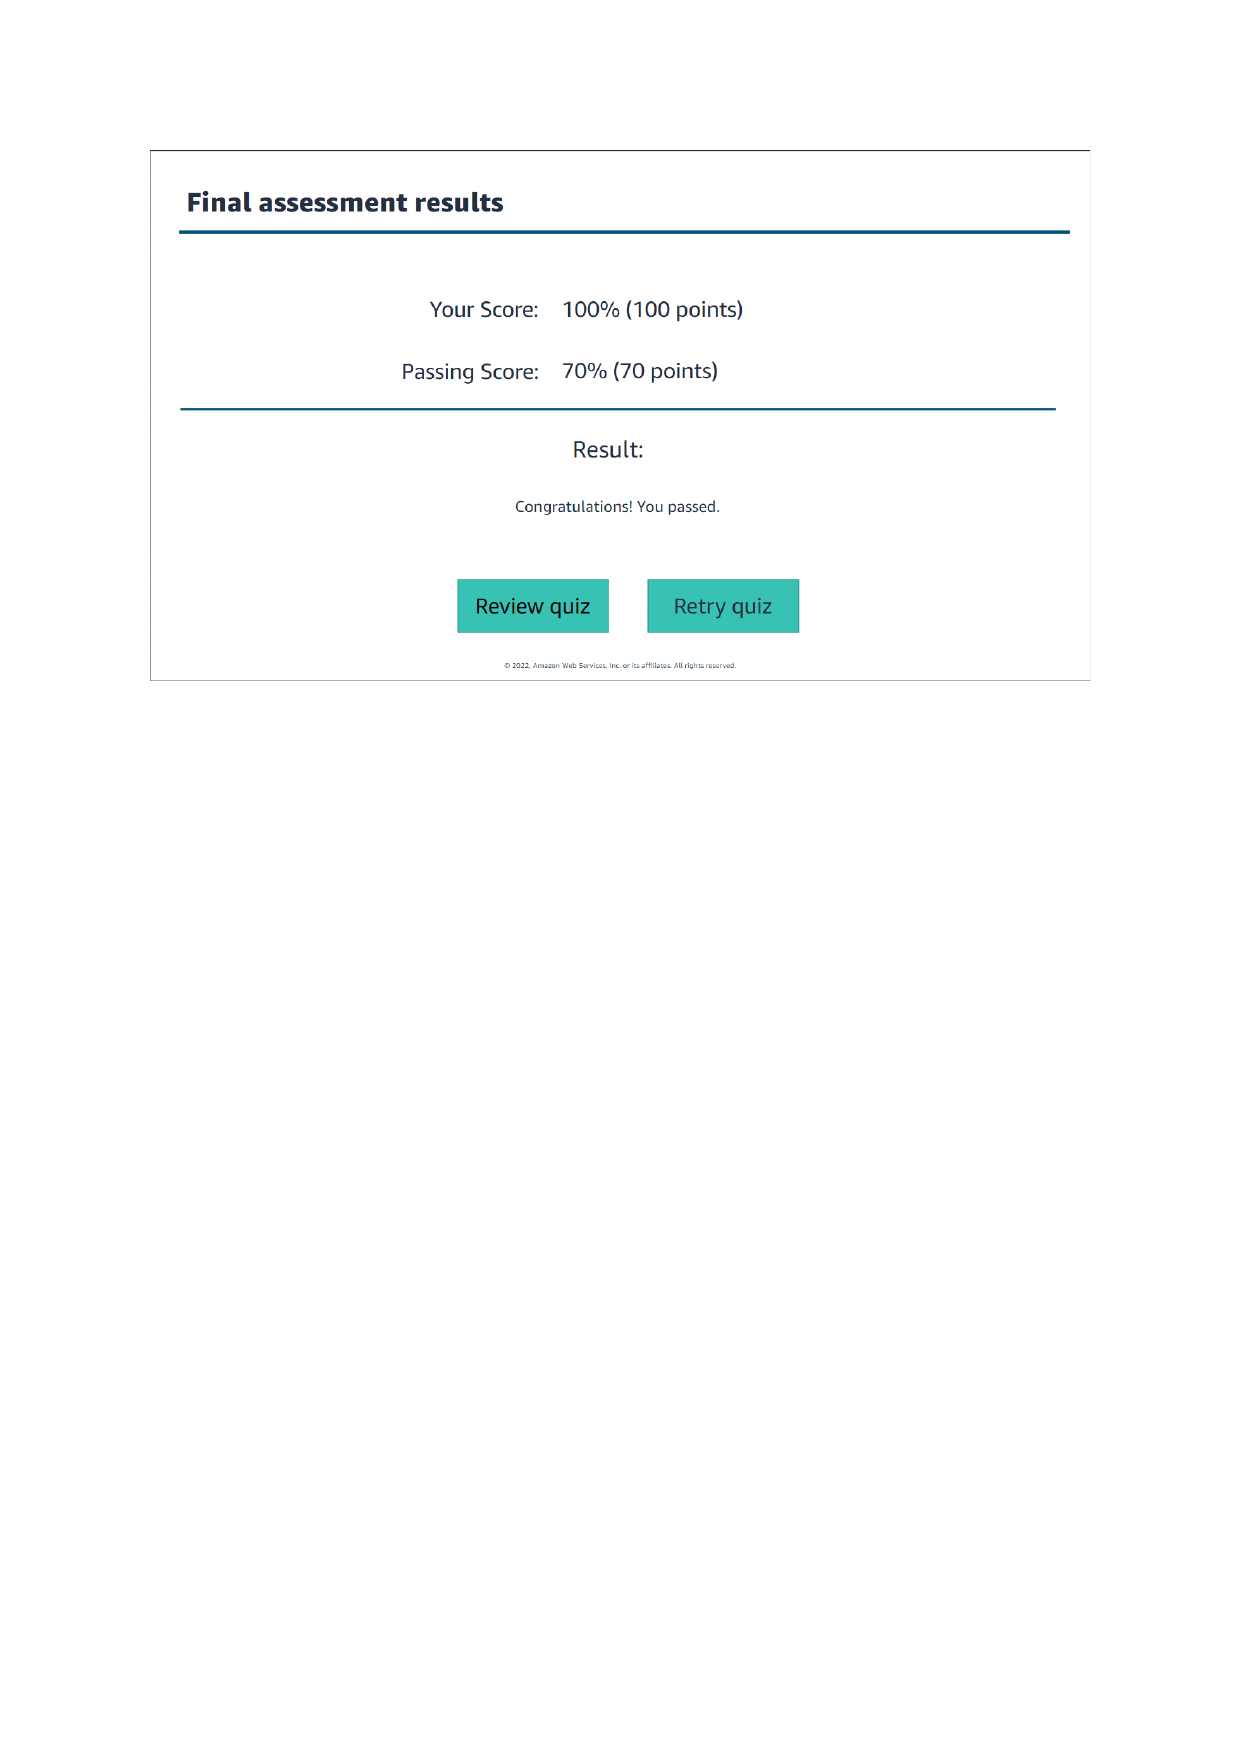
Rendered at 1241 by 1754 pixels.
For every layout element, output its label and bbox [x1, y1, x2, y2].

picture [150, 150, 1091, 681]
